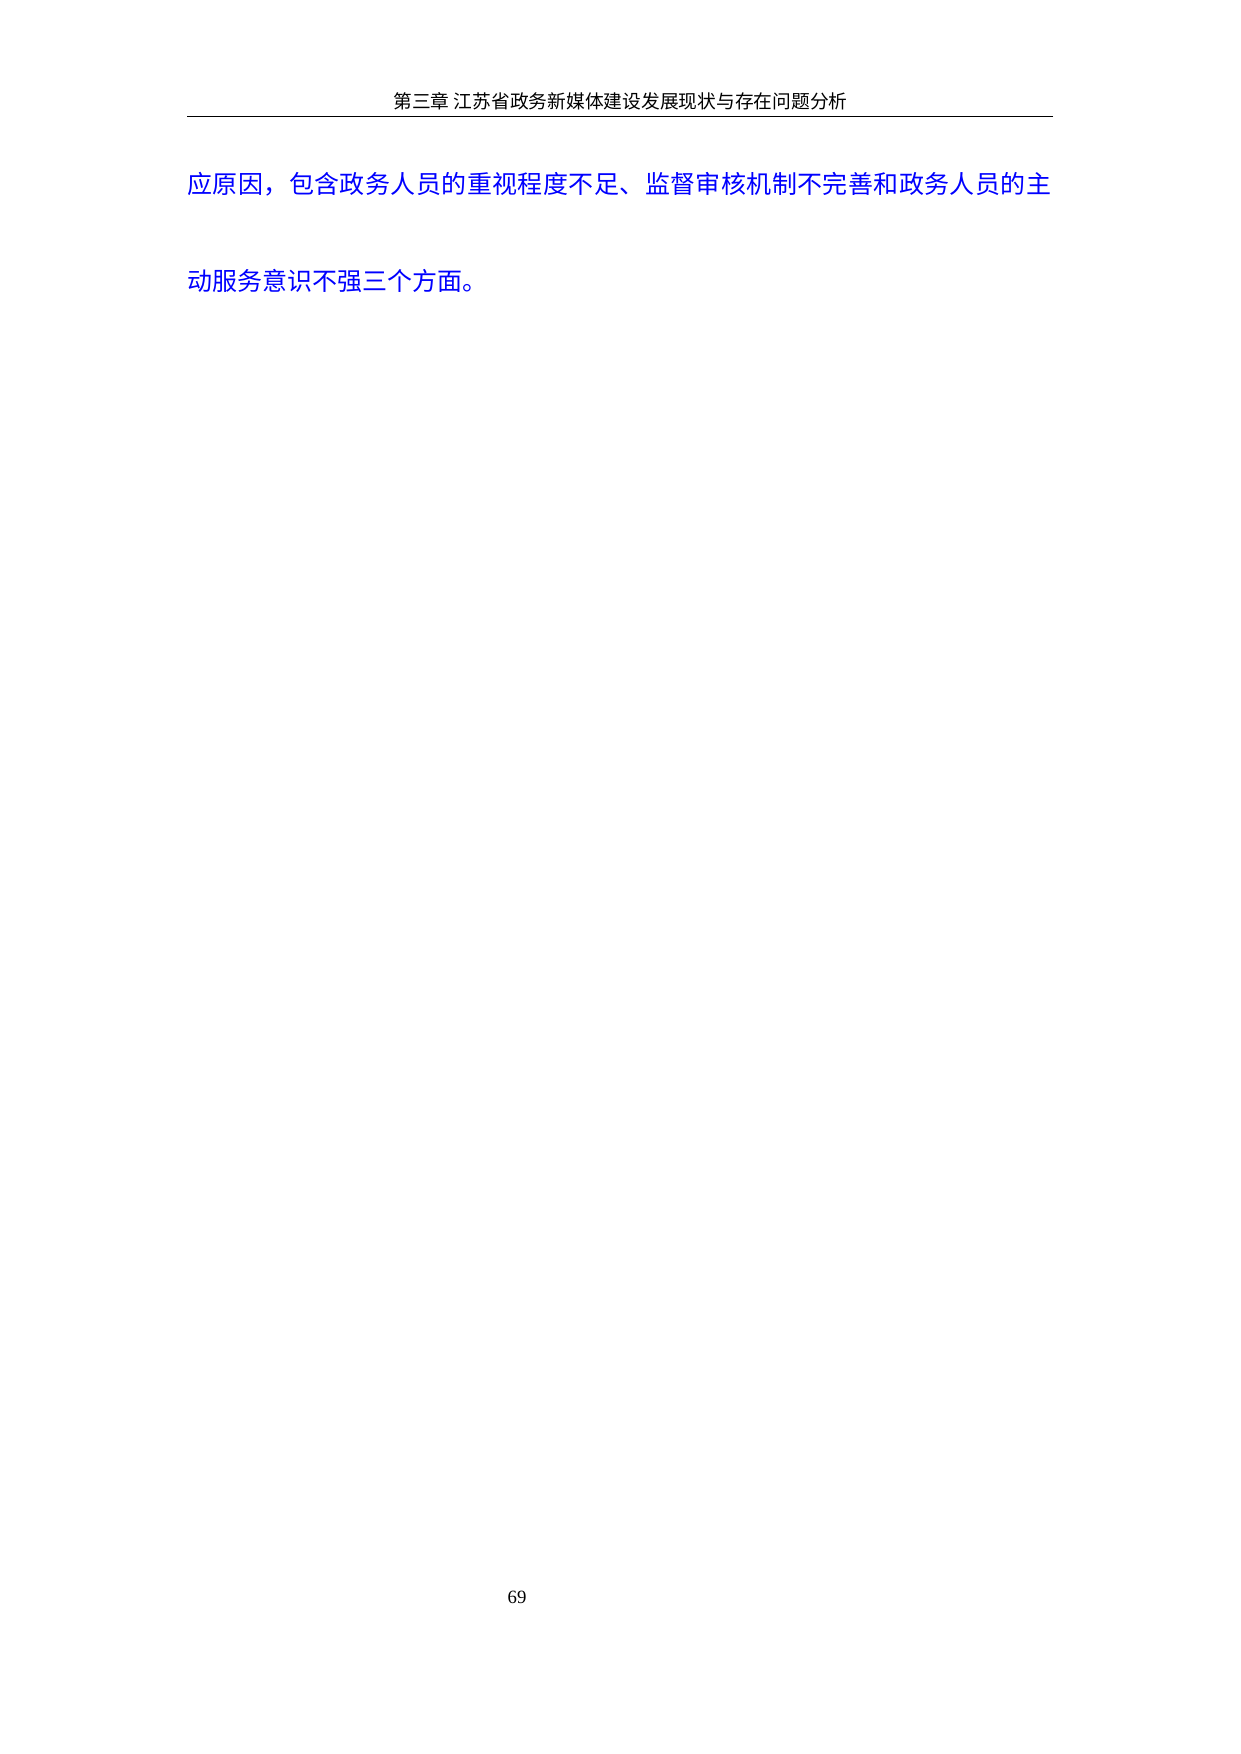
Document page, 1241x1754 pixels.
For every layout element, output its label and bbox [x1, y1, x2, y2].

text [187, 150, 1053, 312]
